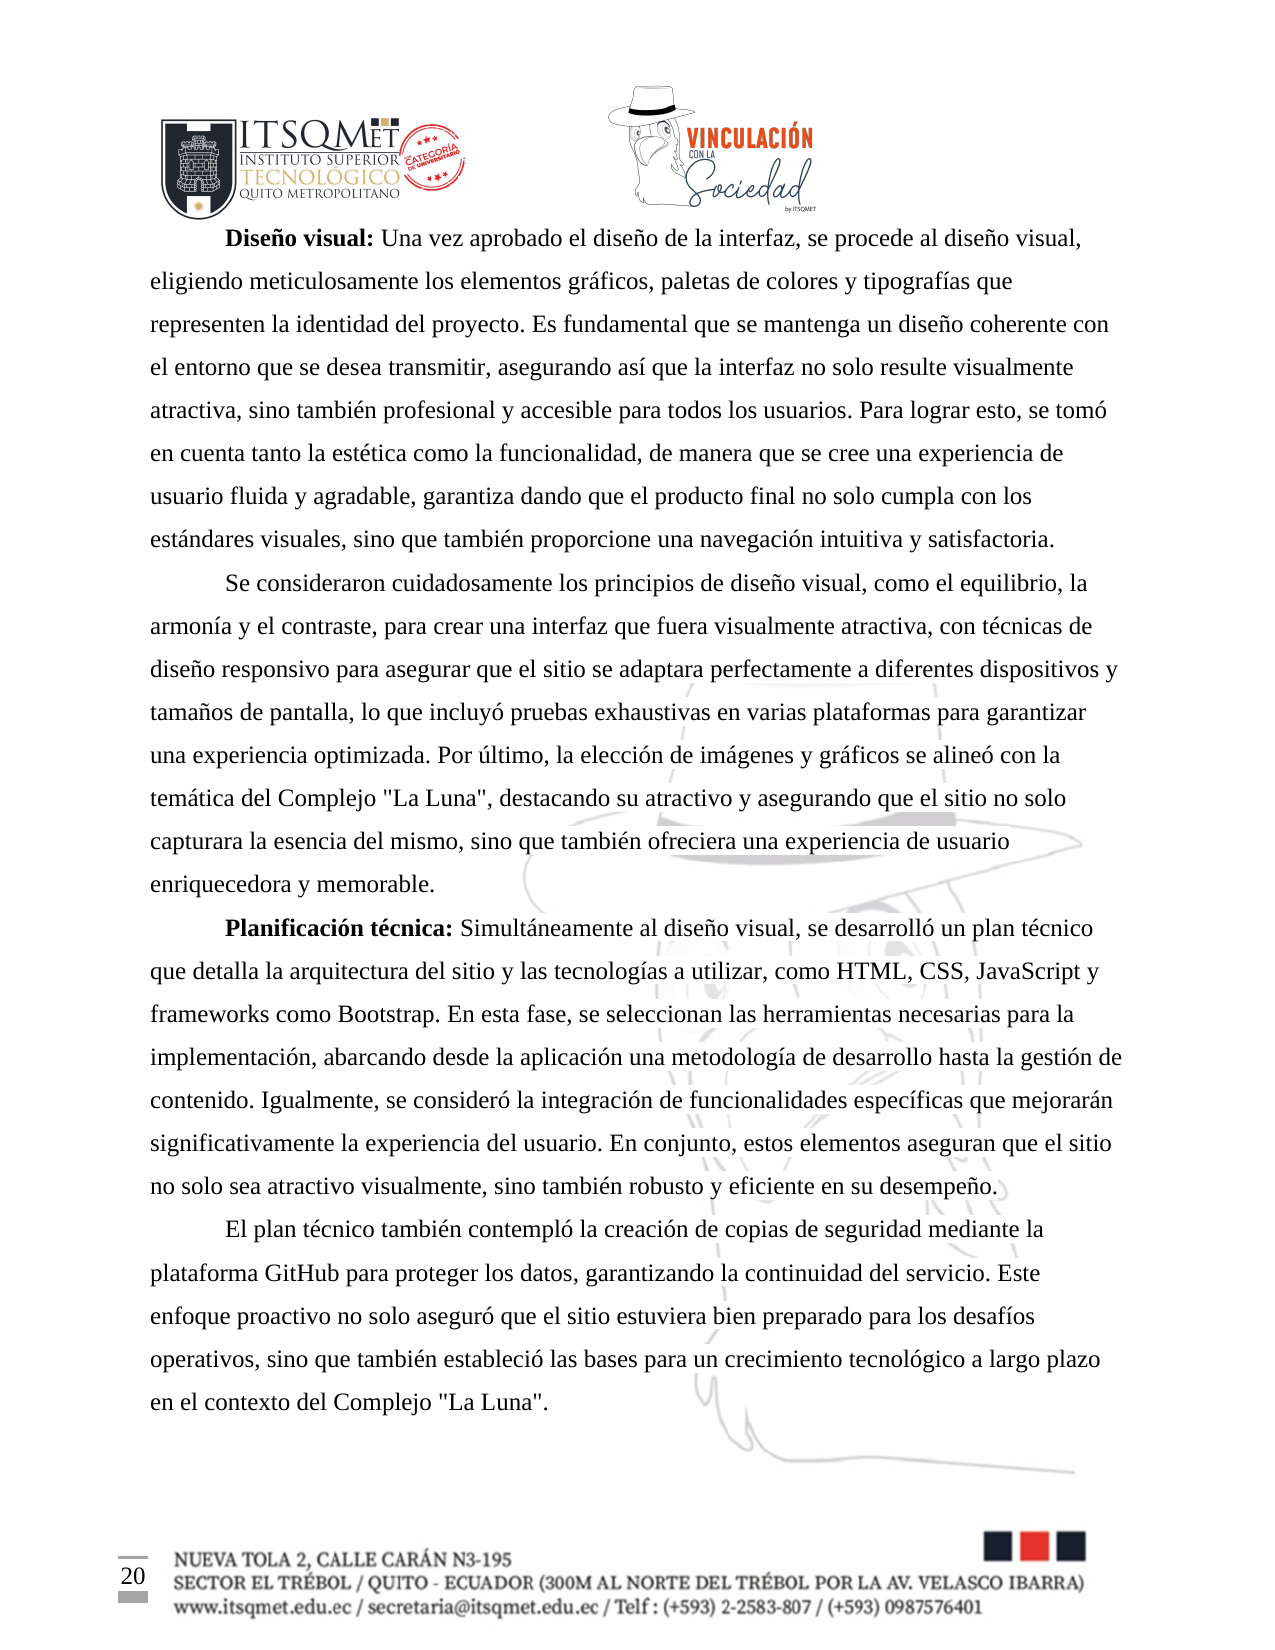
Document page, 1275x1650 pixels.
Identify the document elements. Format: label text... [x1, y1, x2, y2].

text Se consideraron cuidadosamente los principios de diseño visual, como el equilibrio, la armonía y el contraste, para crear una interfaz que fuera visualmente atractiva, con técnicas de diseño responsivo para asegurar que el sitio se adaptara perfectamente a diferentes dispositivos y tamaños de pantalla, lo que incluyó pruebas exhaustivas en varias plataformas para garantizar una experiencia optimizada. Por último, la elección de imágenes y gráficos se alineó con la temática del Complejo "La Luna", destacando su atractivo y asegurando que el sitio no solo capturara la esencia del mismo, sino que también ofreciera una experiencia de usuario enriquecedora y memorable. [150, 568, 1125, 898]
text El plan técnico también contempló la creación de copias de seguridad mediante la plataforma GitHub para proteger los datos, garantizando la continuidad del servicio. Este enfoque proactivo no solo aseguró que el sitio estuviera bien preparado para los desafíos operativos, sino que también estableció las bases para un crecimiento tecnológico a largo plazo en el contexto del Complejo "La Luna". [150, 1214, 1125, 1416]
text Diseño visual: Una vez aprobado el diseño de la interfaz, se procede al diseño visual, eligiendo meticulosamente los elementos gráficos, paletas de colores y tipografías que representen la identidad del proyecto. Es fundamental que se mantenga un diseño coherente con el entorno que se desea transmitir, asegurando así que la interfaz no solo resulte visualmente atractiva, sino también profesional y accesible para todos los usuarios. Para lograr esto, se tomó en cuenta tanto la estética como la funcionalidad, de manera que se cree una experiencia de usuario fluida y agradable, garantiza dando que el producto final no solo cumpla con los estándares visuales, sino que también proporcione una navegación intuitiva y satisfactoria. [150, 223, 1125, 553]
text Planificación técnica: Simultáneamente al diseño visual, se desarrolló un plan técnico que detalla la arquitectura del sitio y las tecnologías a utilizar, como HTML, CSS, JavaScript y frameworks como Bootstrap. En esta fase, se seleccionan las herramientas necesarias para la implementación, abarcando desde la aplicación una metodología de desarrollo hasta la gestión de contenido. Igualmente, se consideró la integración de funcionalidades específicas que mejorarán significativamente la experiencia del usuario. En conjunto, estos elementos aseguran que el sitio no solo sea atractivo visualmente, sino también robusto y eficiente en su desempeño. [150, 913, 1125, 1200]
picture [72, 74, 1186, 1650]
